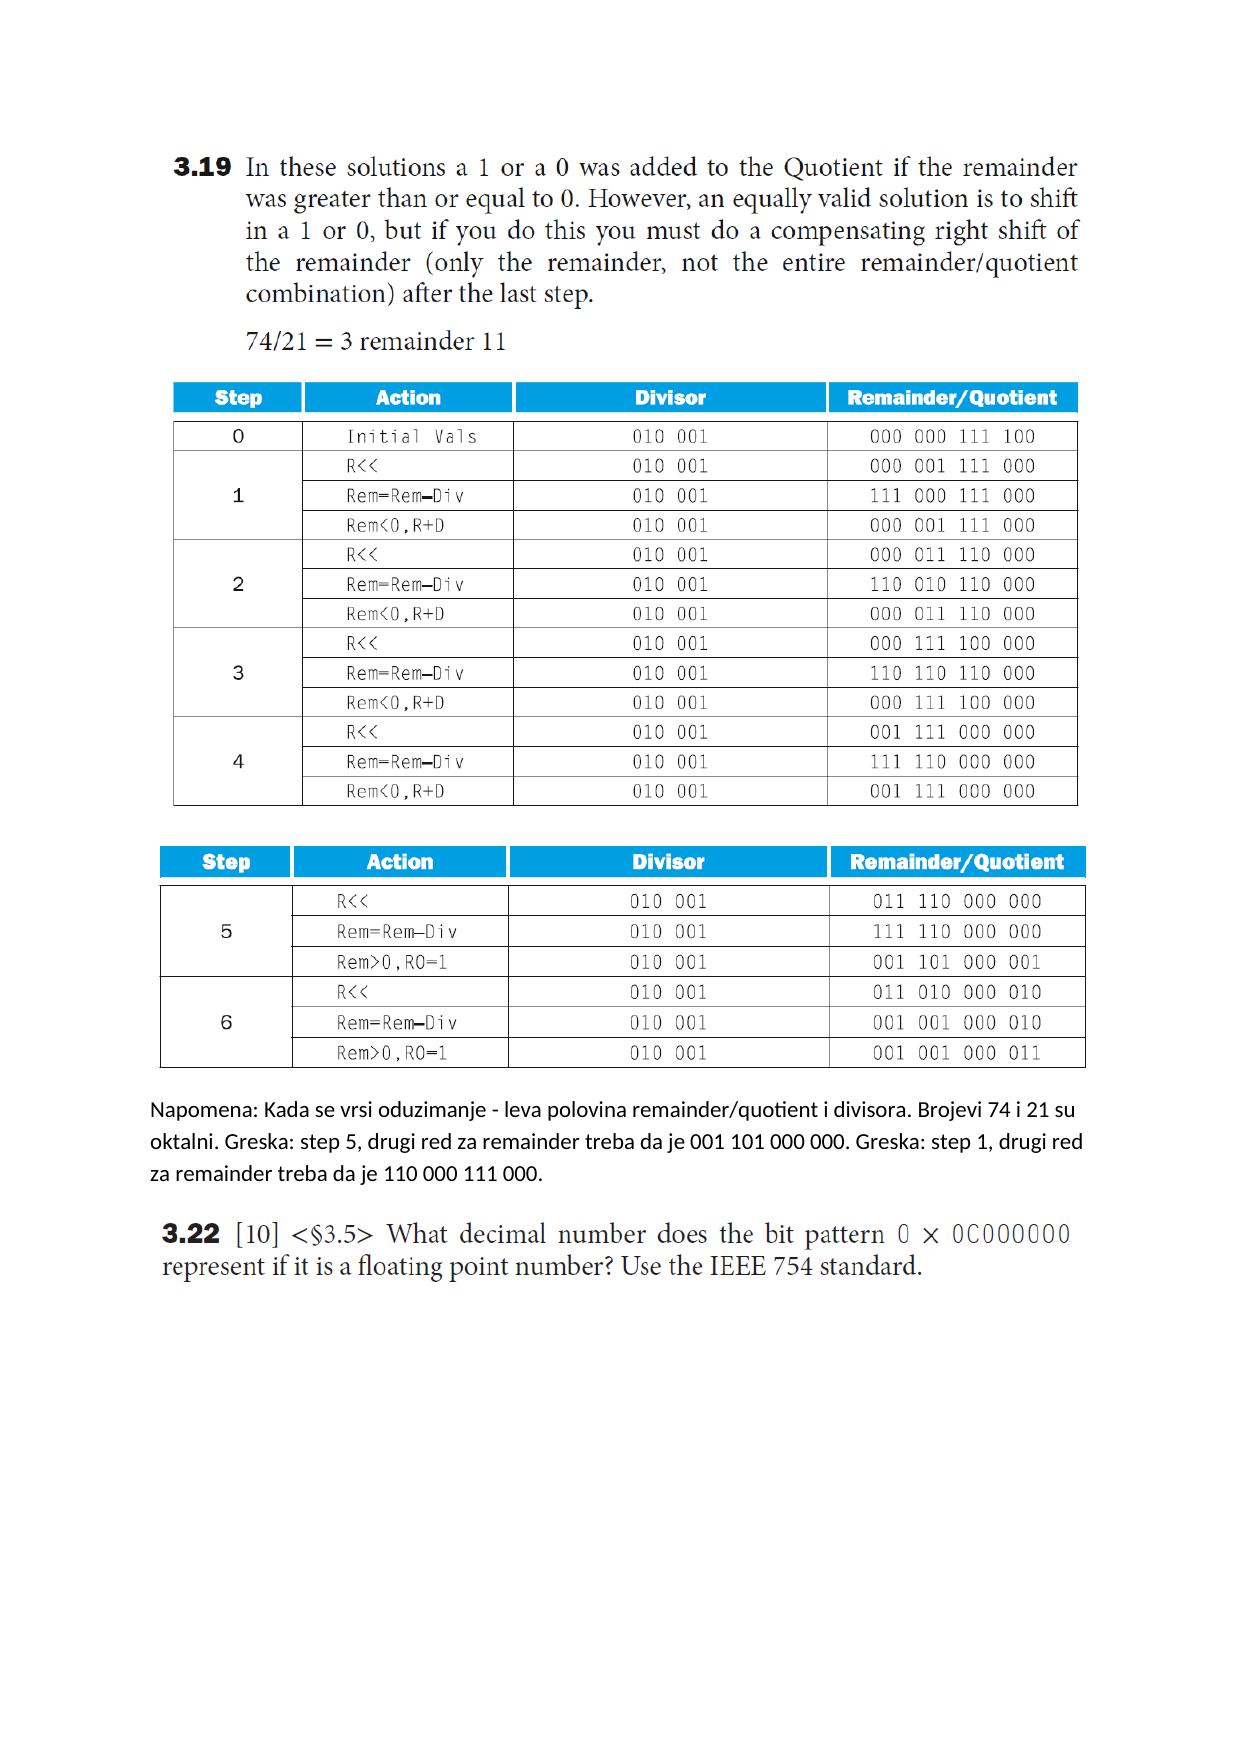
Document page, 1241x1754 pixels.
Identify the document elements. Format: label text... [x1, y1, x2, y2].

picture [150, 837, 1091, 1071]
picture [150, 1212, 1090, 1288]
picture [150, 150, 1090, 813]
text Napomena: Kada se vrsi oduzimanje - leva polovina remainder/quotient i divisora. Brojevi 74 i 21 su oktalni. Greska: step 5, drugi red za remainder treba da je 001 101 000 000. Greska: step 1, drugi red za remainder treba da je 110 000 111 000. [150, 1095, 1090, 1187]
